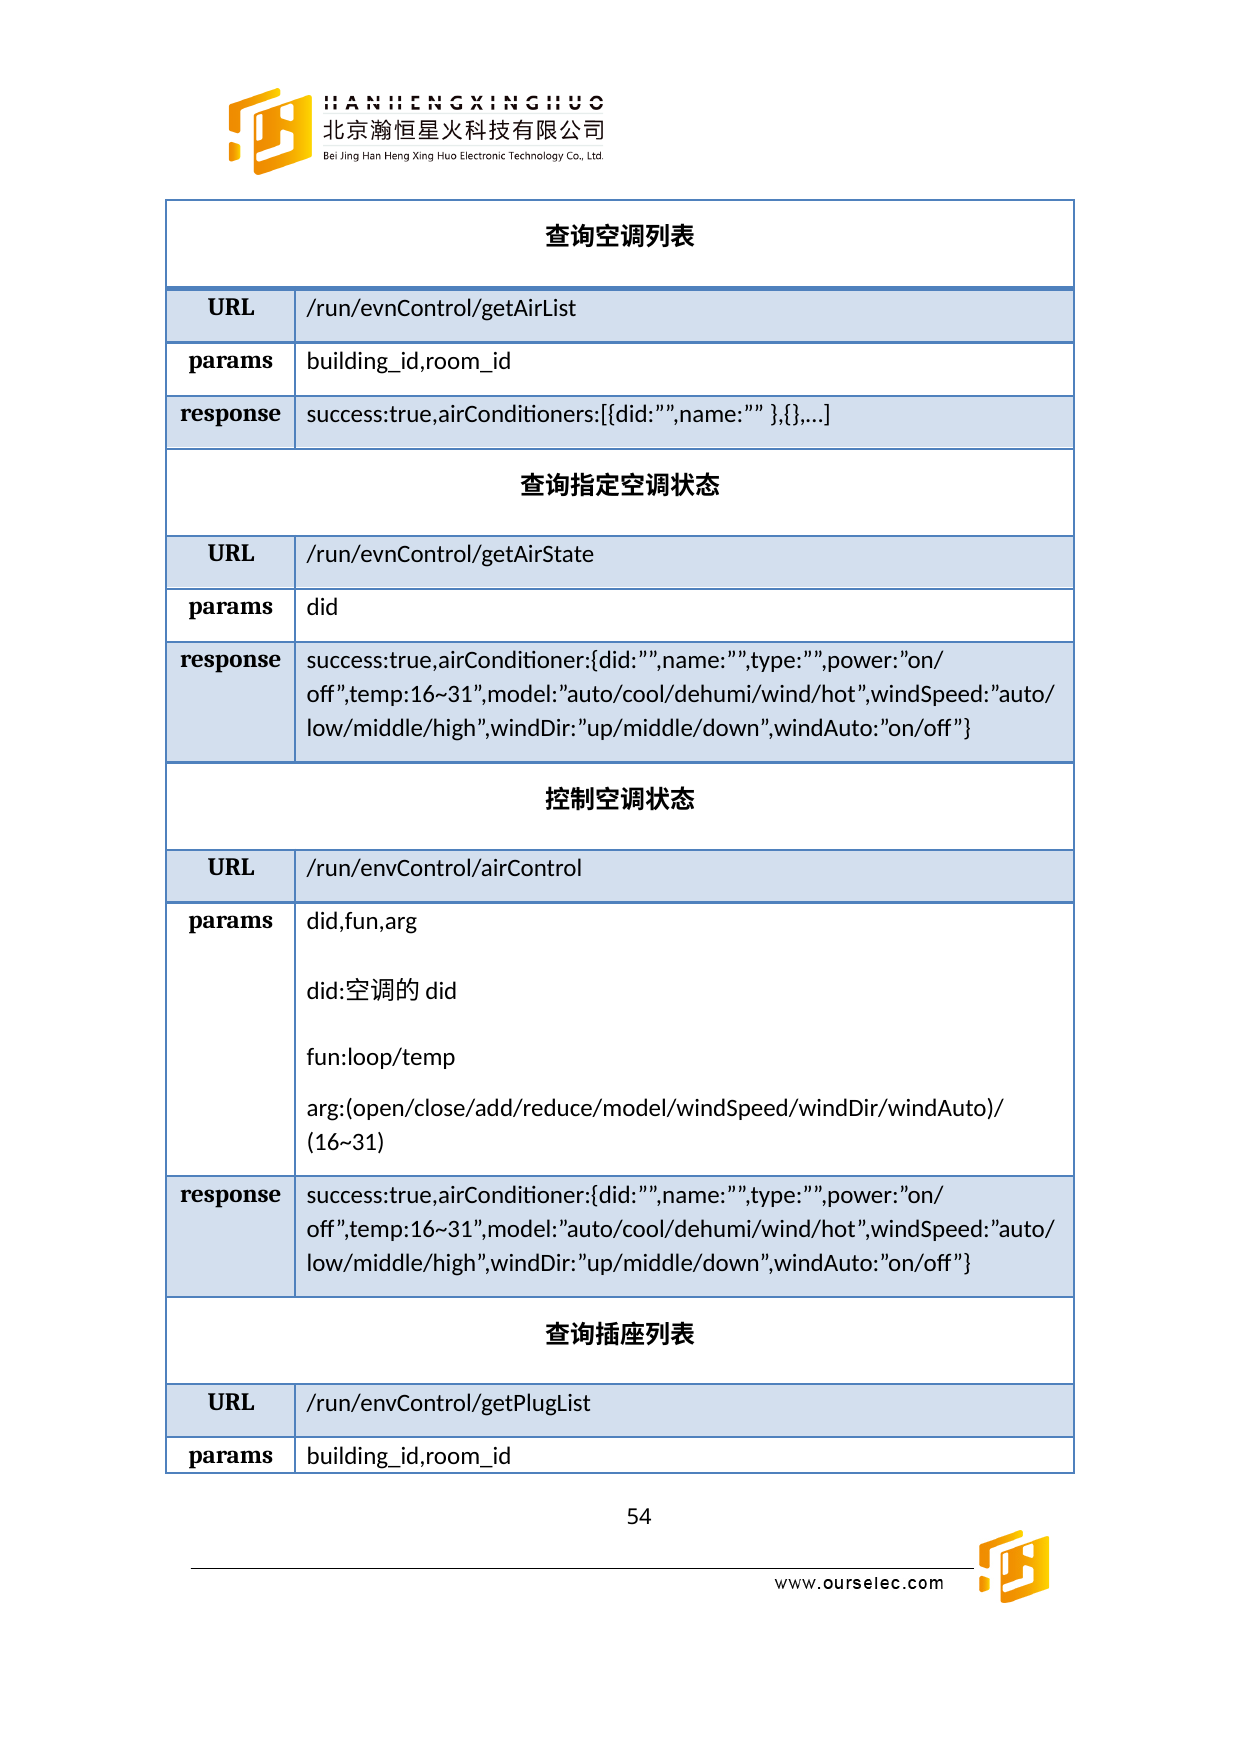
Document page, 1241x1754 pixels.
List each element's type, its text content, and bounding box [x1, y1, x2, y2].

table_cell response [167, 643, 294, 761]
table_cell 查询插座列表 [167, 1298, 1073, 1383]
table_cell did,fun,arg did:空调的did fun:loop/temp arg:(open/close/add/reduce/model/windSpeed/windDir/windAuto)/(16~31) [296, 904, 1073, 1175]
picture [190, 1530, 1050, 1603]
table_cell success:true,airConditioner:{did:””,name:””,type:””,power:”on/off”,temp:16~31”,model:”auto/cool/dehumi/wind/hot”,windSpeed:”auto/low/middle/high”,windDir:”up/middle/down”,windAuto:”on/off”} [296, 643, 1073, 761]
table_cell URL [167, 1385, 294, 1436]
table_cell building_id,room_id [296, 344, 1073, 394]
table_cell response [167, 397, 294, 447]
table_cell building_id,room_id [296, 1438, 1073, 1472]
table_cell 控制空调状态 [167, 764, 1073, 848]
table_cell URL [167, 537, 294, 587]
table_cell did [296, 590, 1073, 641]
table_cell params [167, 1438, 294, 1472]
table_cell params [167, 344, 294, 394]
table_cell URL [167, 851, 294, 901]
table_cell 查询指定空调状态 [167, 450, 1073, 534]
table_cell success:true,airConditioners:[{did:””,name:”” },{},…] [296, 397, 1073, 447]
table_cell /run/evnControl/getAirList [296, 291, 1073, 341]
picture [227, 88, 604, 175]
table_cell response [167, 1177, 294, 1296]
table_cell URL [167, 291, 294, 341]
table_cell /run/envControl/airControl [296, 851, 1073, 901]
table_cell /run/envControl/getPlugList [296, 1385, 1073, 1436]
table_cell params [167, 590, 294, 641]
table_cell success:true,airConditioner:{did:””,name:””,type:””,power:”on/off”,temp:16~31”,model:”auto/cool/dehumi/wind/hot”,windSpeed:”auto/low/middle/high”,windDir:”up/middle/down”,windAuto:”on/off”} [296, 1177, 1073, 1296]
table_header 查询空调列表 [167, 201, 1073, 286]
table_cell /run/evnControl/getAirState [296, 537, 1073, 587]
table_cell params [167, 904, 294, 1175]
